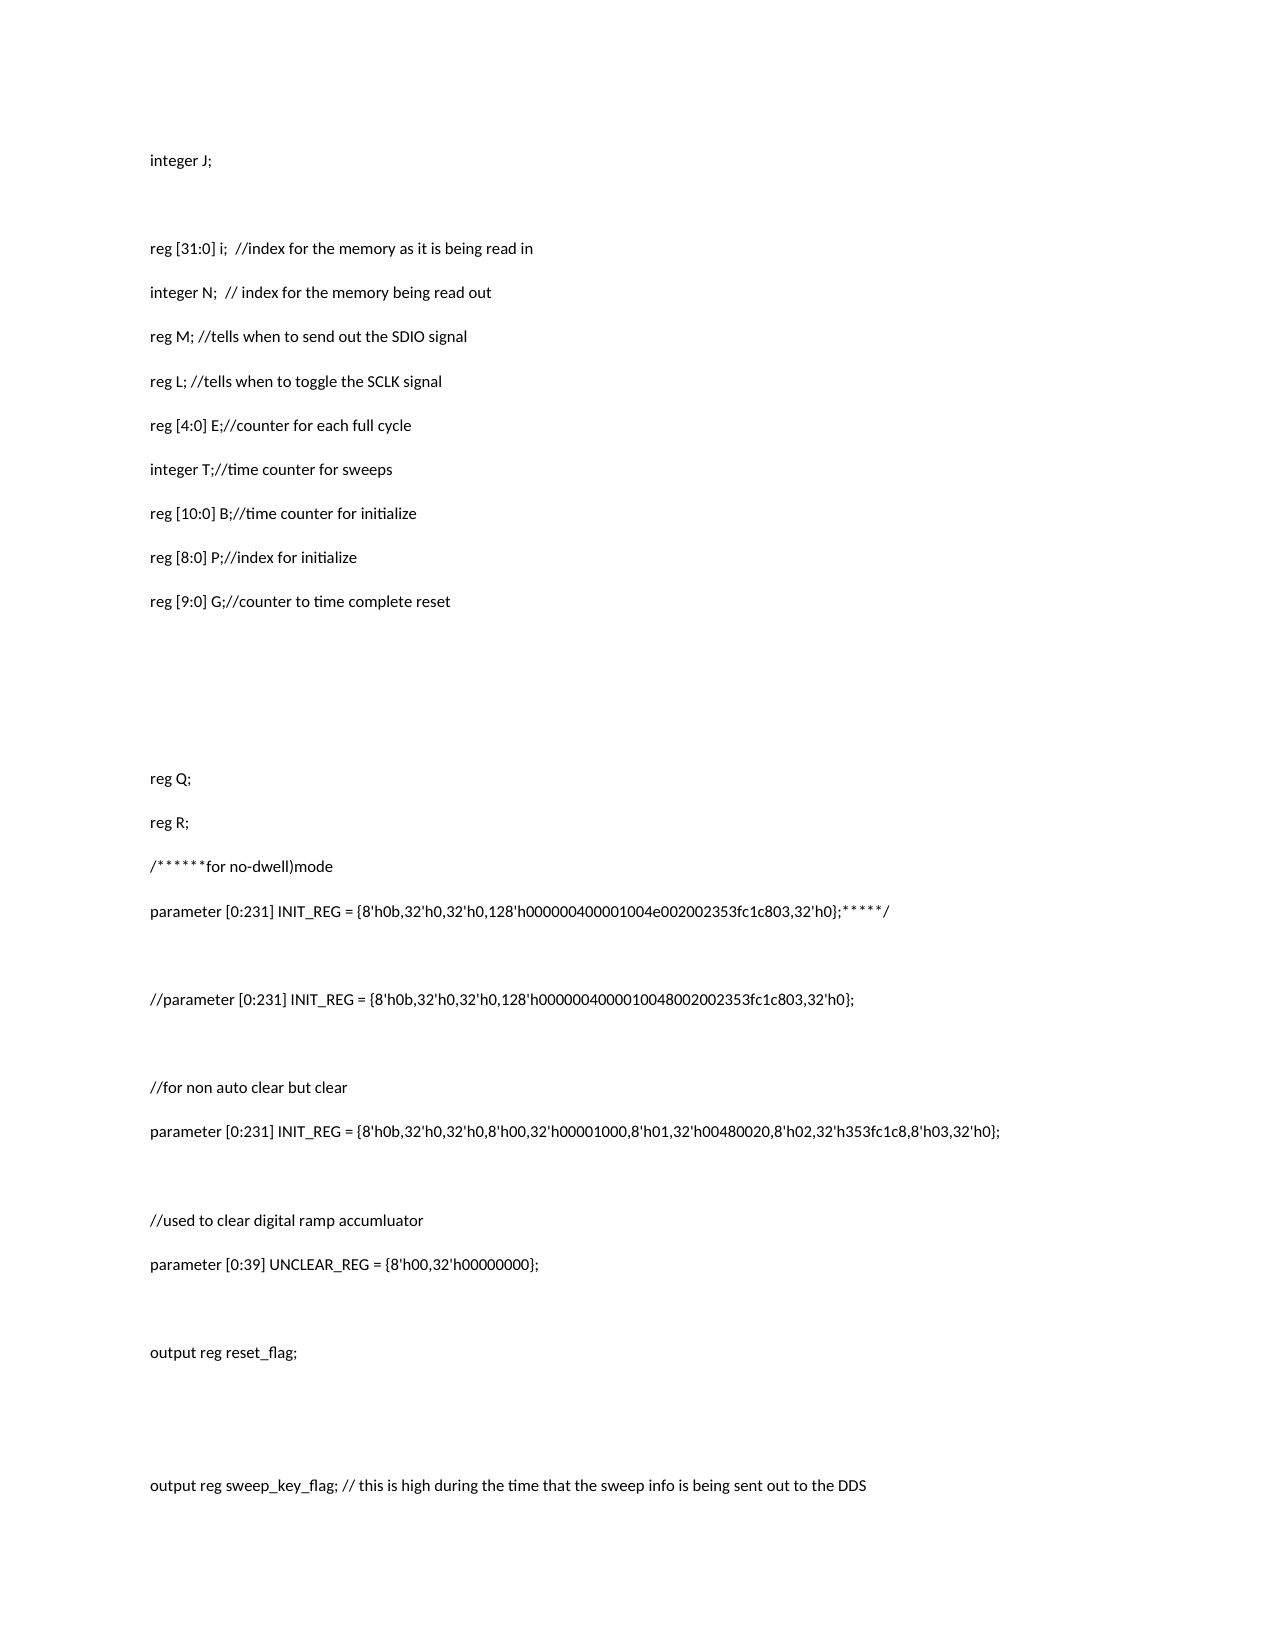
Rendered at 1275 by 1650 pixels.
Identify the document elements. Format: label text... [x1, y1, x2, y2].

text reg R; [150, 812, 1125, 833]
text integer J; [150, 150, 1125, 170]
text //for non auto clear but clear [150, 1077, 1125, 1098]
text reg [9:0] G;//counter to time complete reset [150, 592, 1125, 612]
text reg L; //tells when to toggle the SCLK signal [150, 371, 1125, 391]
text parameter [0:39] UNCLEAR_REG = {8'h00,32'h00000000}; [150, 1254, 1125, 1274]
text integer N; // index for the memory being read out [150, 282, 1125, 303]
text //used to clear digital ramp accumluator [150, 1210, 1125, 1230]
text reg [4:0] E;//counter for each full cycle [150, 415, 1125, 435]
text reg [10:0] B;//time counter for initialize [150, 503, 1125, 524]
text /******for no-dwell)mode [150, 857, 1125, 877]
text integer T;//time counter for sweeps [150, 459, 1125, 479]
text output reg reset_flag; [150, 1342, 1125, 1363]
text output reg sweep_key_flag; // this is high during the time that the sweep info is being sent out to the DDS [150, 1475, 1125, 1495]
text parameter [0:231] INIT_REG = {8'h0b,32'h0,32'h0,128'h000000400001004e002002353fc1c803,32'h0};*****/ [150, 901, 1125, 921]
text reg Q; [150, 768, 1125, 789]
text //parameter [0:231] INIT_REG = {8'h0b,32'h0,32'h0,128'h0000004000010048002002353fc1c803,32'h0}; [150, 989, 1125, 1009]
text reg [31:0] i; //index for the memory as it is being read in [150, 238, 1125, 259]
text reg [8:0] P;//index for initialize [150, 547, 1125, 568]
text parameter [0:231] INIT_REG = {8'h0b,32'h0,32'h0,8'h00,32'h00001000,8'h01,32'h00480020,8'h02,32'h353fc1c8,8'h03,32'h0}; [150, 1122, 1125, 1142]
text reg M; //tells when to send out the SDIO signal [150, 327, 1125, 347]
